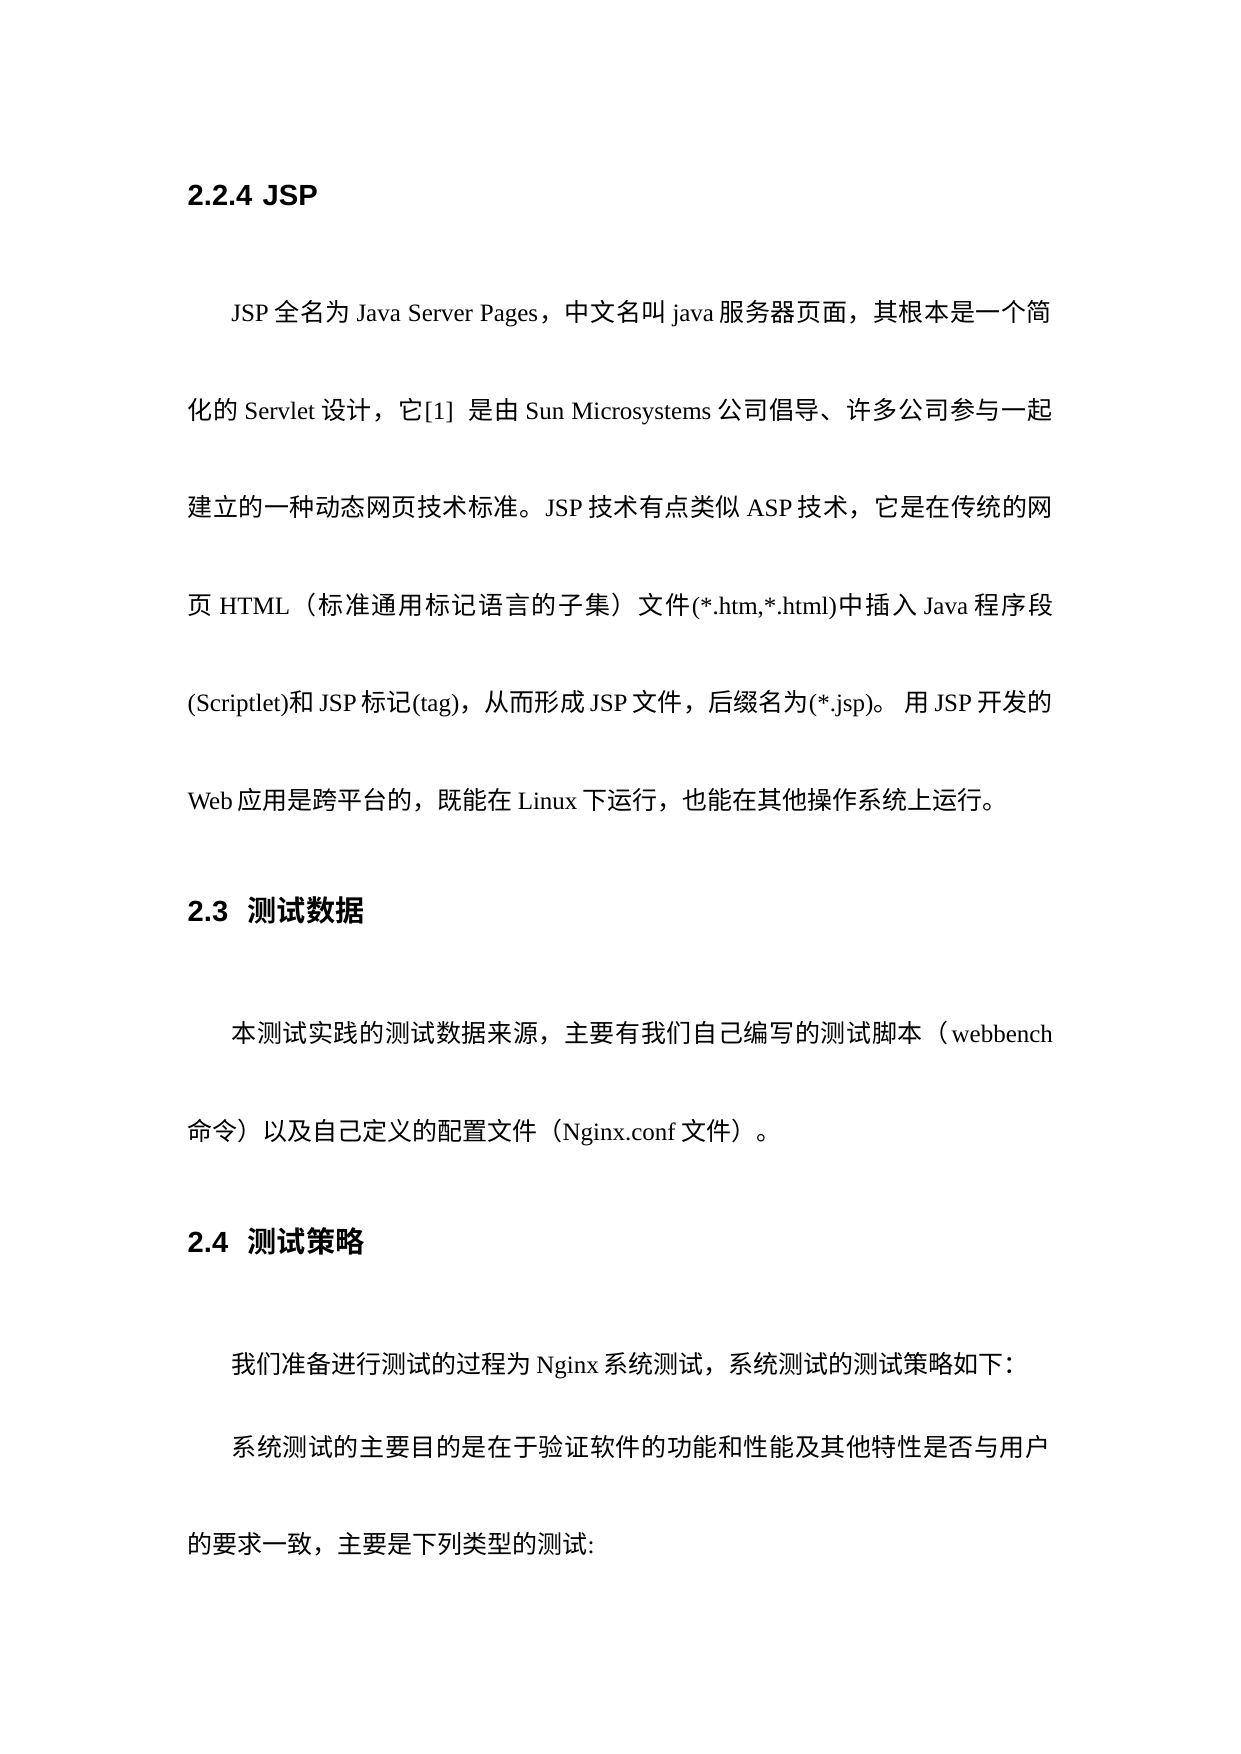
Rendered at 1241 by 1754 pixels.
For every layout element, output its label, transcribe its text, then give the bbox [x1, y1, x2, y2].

subtitle 测试数据 [187, 876, 1053, 941]
text 我们准备进行测试的过程为Nginx系统测试，系统测试的测试策略如下： [187, 1330, 1053, 1395]
text 本测试实践的测试数据来源，主要有我们自己编写的测试脚本（webbench命令）以及自己定义的配置文件（Nginx.conf文件）。 [187, 999, 1053, 1162]
text 系统测试的主要目的是在于验证软件的功能和性能及其他特性是否与用户的要求一致，主要是下列类型的测试: [187, 1413, 1053, 1575]
text JSP全名为Java Server Pages，中文名叫java服务器页面，其根本是一个简化的Servlet设计，它[1] 是由Sun Microsystems公司倡导、许多公司参与一起建立的一种动态网页技术标准。JSP技术有点类似ASP技术，它是在传统的网页HTML（标准通用标记语言的子集）文件(*.htm,*.html)中插入Java程序段(Scriptlet)和JSP标记(tag)，从而形成JSP文件，后缀名为(*.jsp)。 用JSP开发的Web应用是跨平台的，既能在Linux下运行，也能在其他操作系统上运行。 [187, 278, 1053, 831]
subtitle 测试策略 [187, 1207, 1053, 1272]
subtitle JSP [187, 162, 1053, 227]
